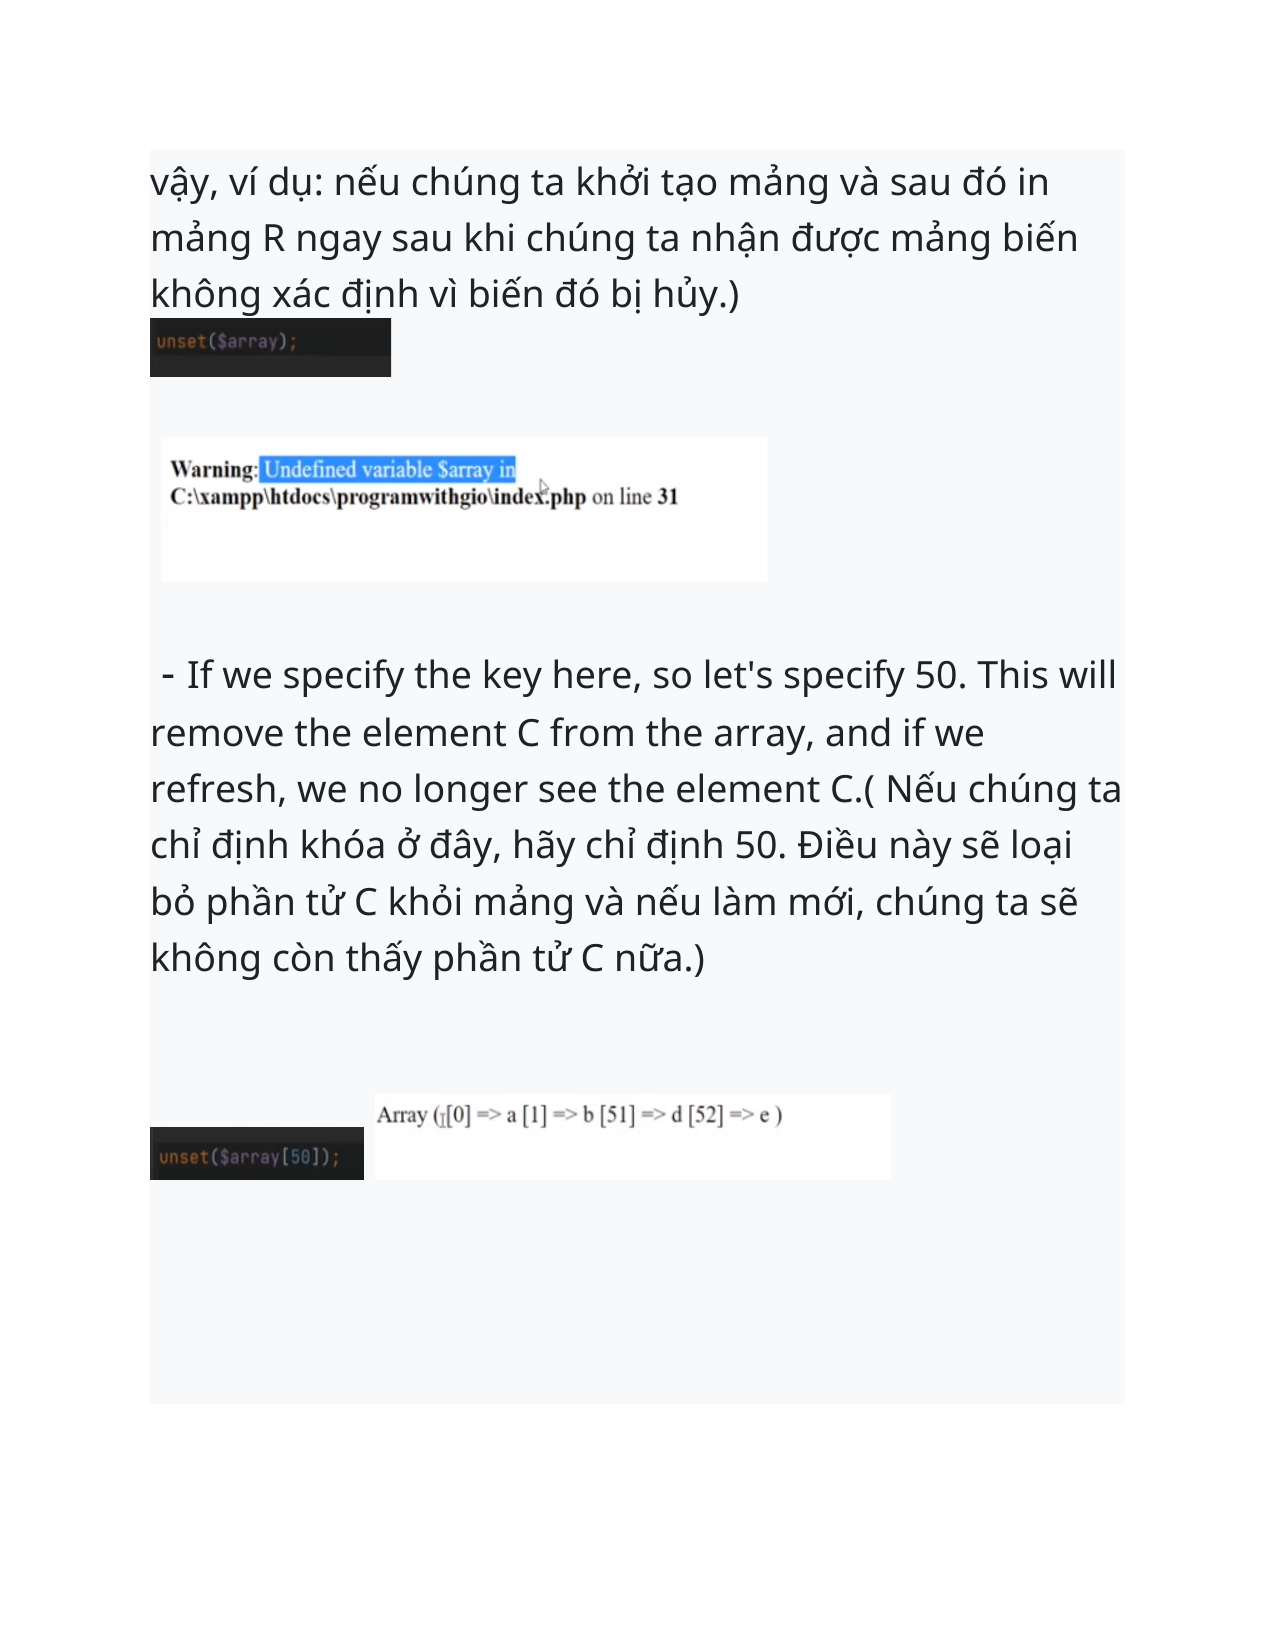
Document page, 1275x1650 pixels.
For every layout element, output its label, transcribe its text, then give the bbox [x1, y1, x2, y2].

picture [161, 437, 768, 582]
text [150, 150, 1125, 319]
picture [150, 1127, 364, 1180]
picture [375, 1094, 892, 1180]
picture [150, 318, 392, 377]
text - If we specify the key here, so let's specify 50. This will remove the element C from the array, and if we refresh, we no longer see the element C.( Nếu chúng ta chỉ định khóa ở đây, hãy chỉ định 50. Điều này sẽ loại bỏ phần tử C khỏi mảng và nếu làm mới, chúng ta sẽ không còn thấy phần tử C nữa.) [150, 641, 1125, 982]
